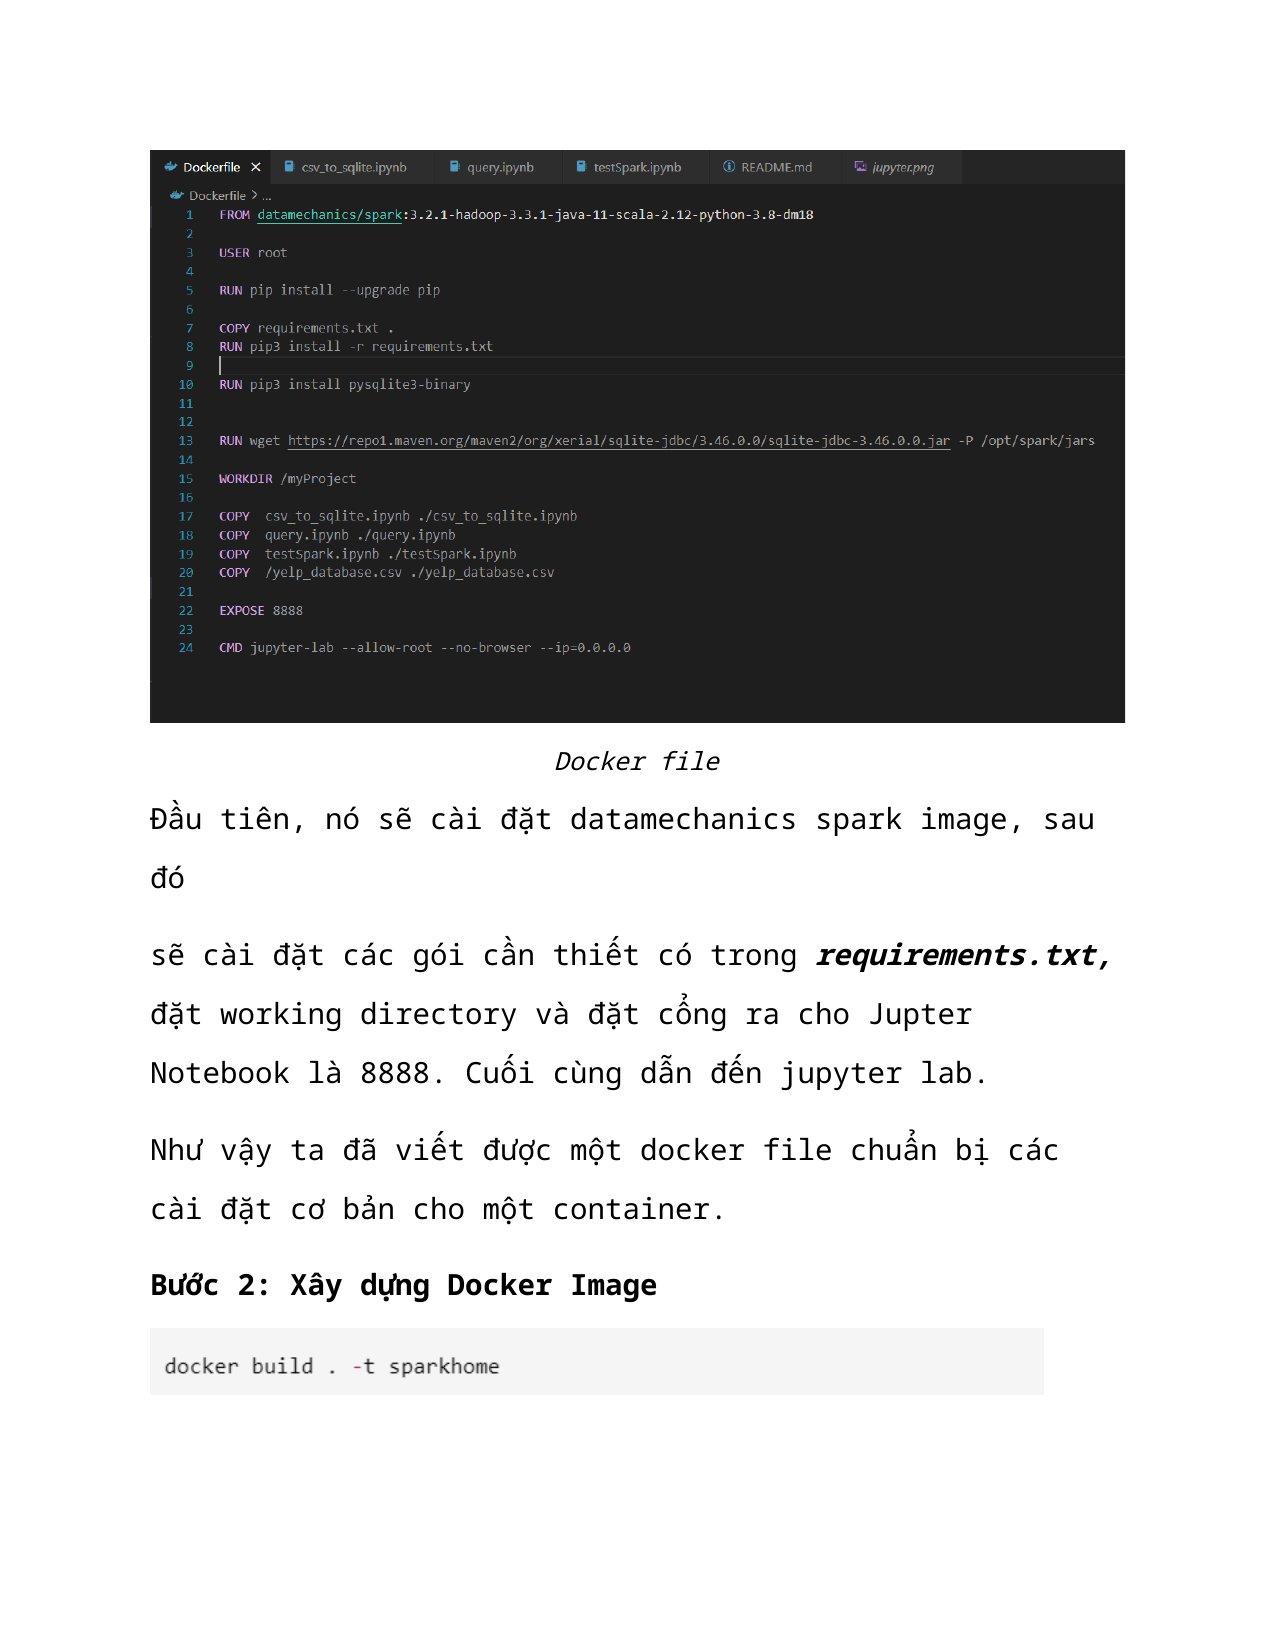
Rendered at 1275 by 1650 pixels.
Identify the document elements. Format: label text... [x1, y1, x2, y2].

picture [150, 1328, 1044, 1395]
subtitle Bước 2: Xây dựng Docker Image [150, 1264, 1125, 1304]
text sẽ cài đặt các gói cần thiết có trong requirements.txt, đặt working directory và đặt cổng ra cho Jupter Notebook là 8888. Cuối cùng dẫn đến jupyter lab. [150, 934, 1125, 1092]
text Như vậy ta đã viết được một docker file chuẩn bị các cài đặt cơ bản cho một container. [150, 1129, 1125, 1228]
text Docker file [150, 743, 1125, 777]
picture [150, 150, 1125, 723]
text Đầu tiên, nó sẽ cài đặt datamechanics spark image, sau đó [150, 798, 1125, 897]
